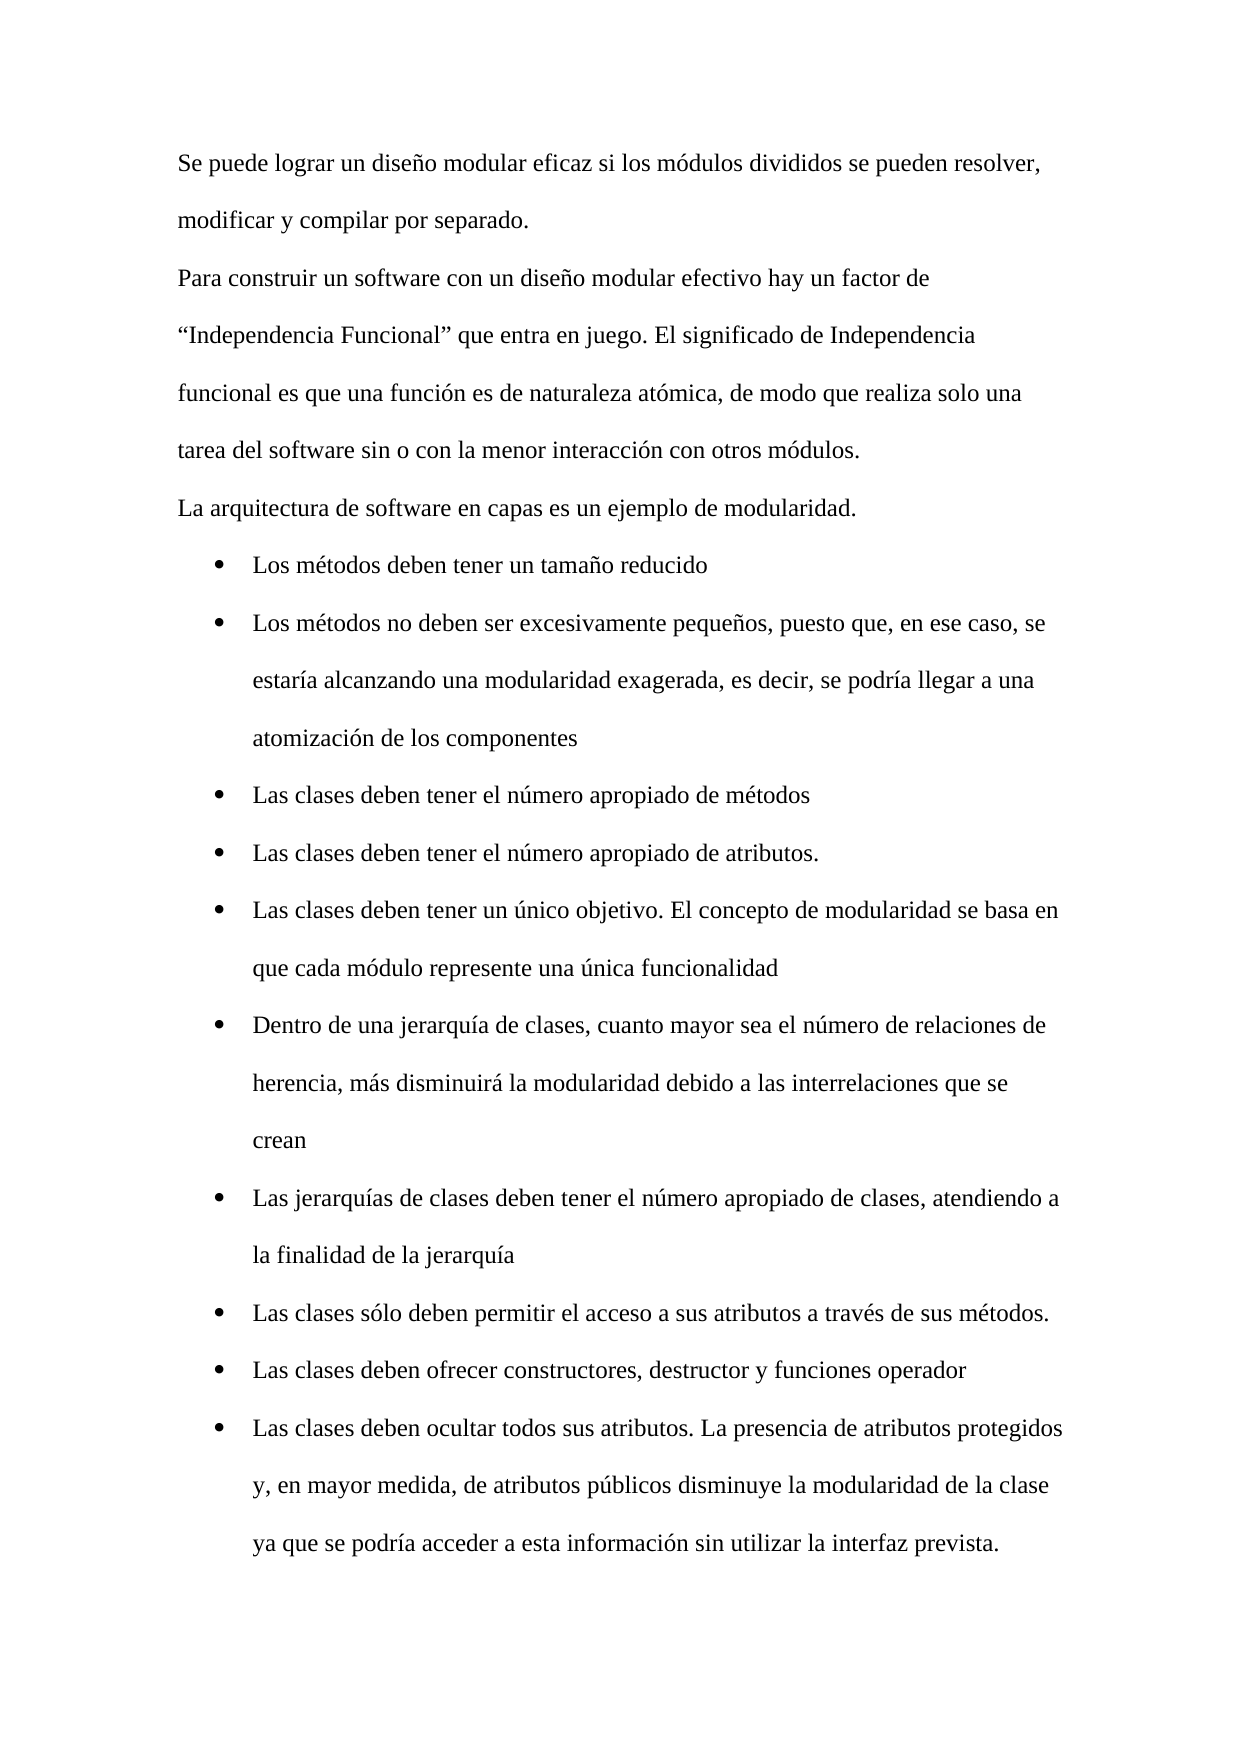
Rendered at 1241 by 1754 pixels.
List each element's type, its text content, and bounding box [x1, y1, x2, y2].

list Las clases sólo deben permitir el acceso a sus atributos a través de sus métodos. [215, 1298, 1063, 1326]
text Se puede lograr un diseño modular eficaz si los módulos divididos se pueden resolver, modificar y compilar por separado. [177, 148, 1063, 234]
list Las jerarquías de clases deben tener el número apropiado de clases, atendiendo a la finalidad de la jerarquía [215, 1183, 1063, 1269]
list Las clases deben tener el número apropiado de métodos [215, 780, 1063, 809]
list Dentro de una jerarquía de clases, cuanto mayor sea el número de relaciones de herencia, más disminuirá la modularidad debido a las interrelaciones que se crean [215, 1010, 1063, 1154]
list Las clases deben tener el número apropiado de atributos. [215, 838, 1063, 866]
list Las clases deben ofrecer constructores, destructor y funciones operador [215, 1355, 1063, 1384]
list Los métodos no deben ser excesivamente pequeños, puesto que, en ese caso, se estaría alcanzando una modularidad exagerada, es decir, se podría llegar a una atomización de los componentes [215, 608, 1063, 751]
list Los métodos deben tener un tamaño reducido [215, 550, 1063, 579]
text Para construir un software con un diseño modular efectivo hay un factor de “Independencia Funcional” que entra en juego. El significado de Independencia funcional es que una función es de naturaleza atómica, de modo que realiza solo una tarea del software sin o con la menor interacción con otros módulos. [177, 263, 1063, 464]
list Las clases deben tener un único objetivo. El concepto de modularidad se basa en que cada módulo represente una única funcionalidad [215, 895, 1063, 981]
list Las clases deben ocultar todos sus atributos. La presencia de atributos protegidos y, en mayor medida, de atributos públicos disminuye la modularidad de la clase ya que se podría acceder a esta información sin utilizar la interfaz prevista. [215, 1413, 1063, 1556]
text La arquitectura de software en capas es un ejemplo de modularidad. [177, 493, 1063, 521]
